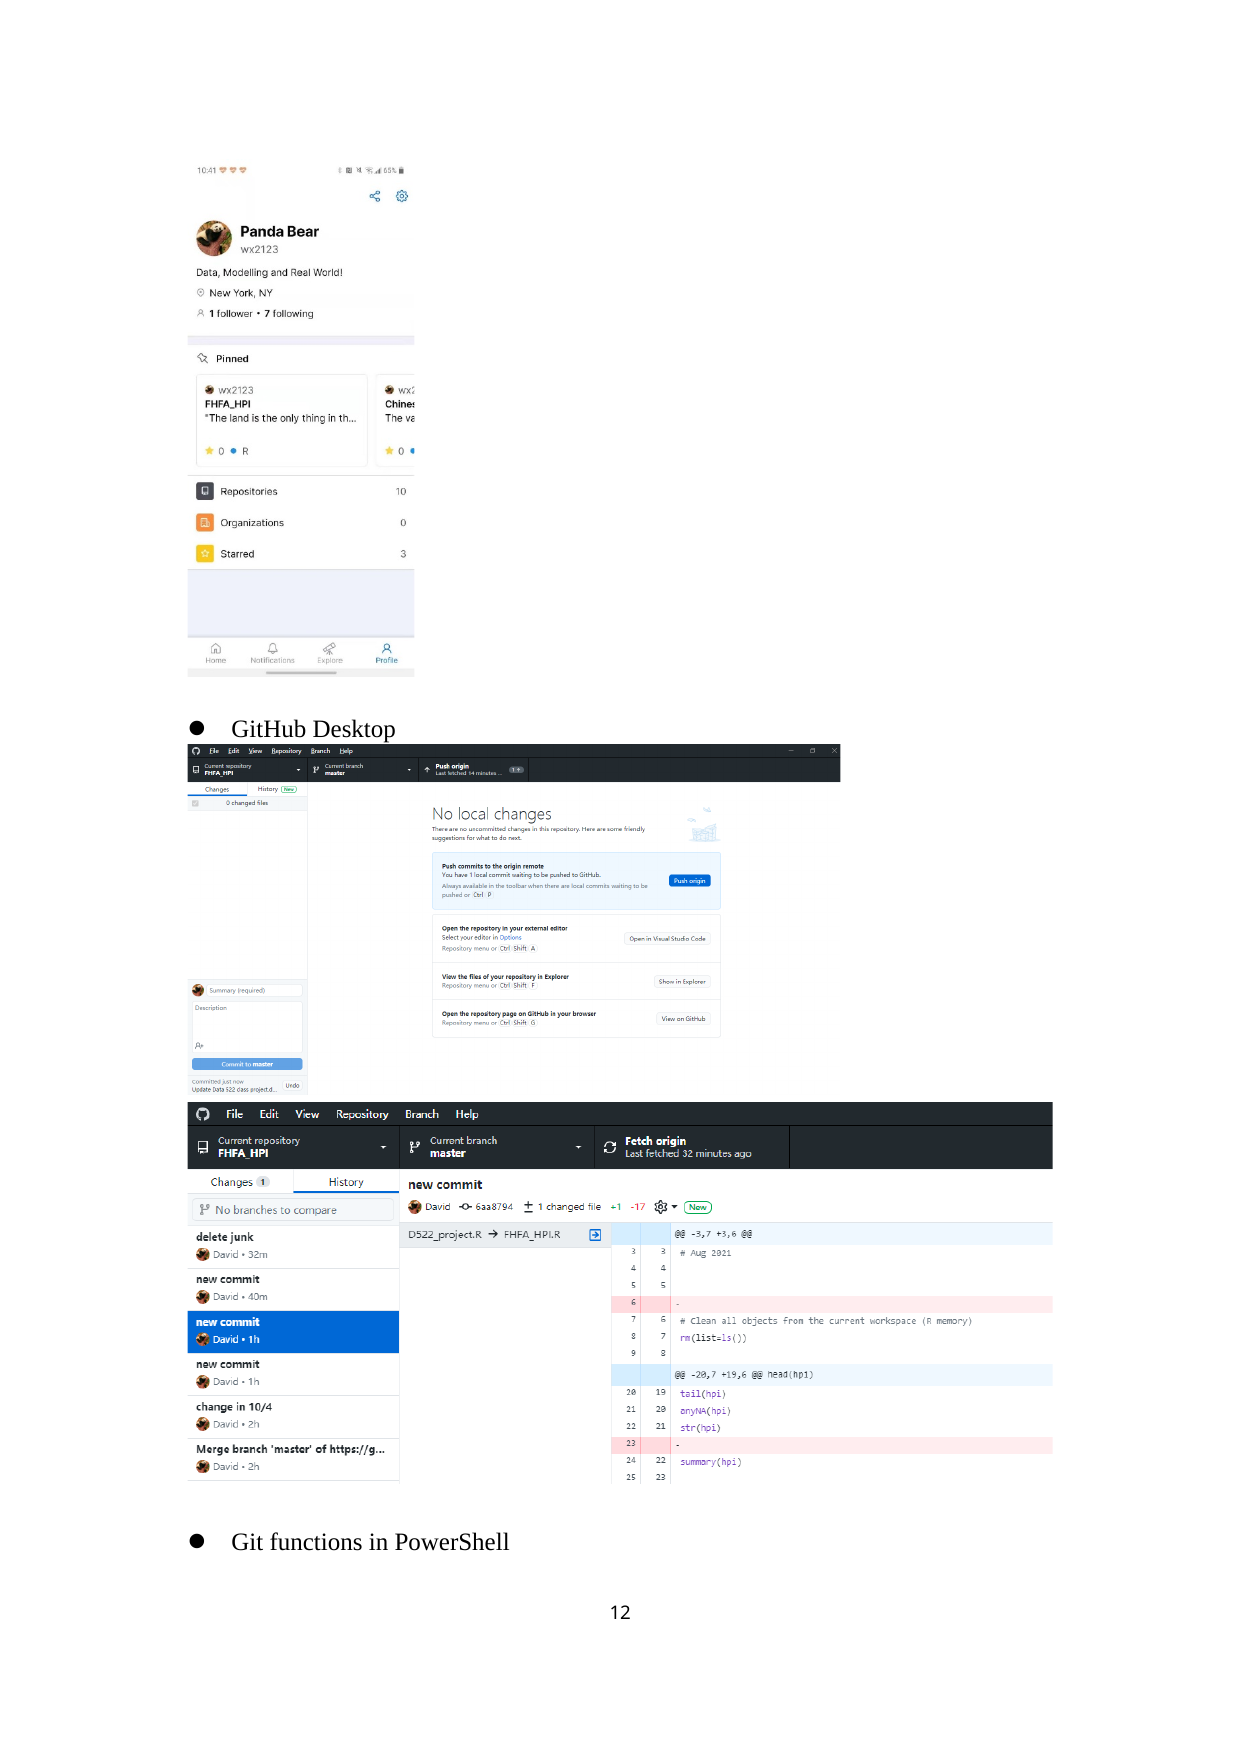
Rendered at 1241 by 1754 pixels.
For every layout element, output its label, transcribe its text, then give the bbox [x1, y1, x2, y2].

picture [187, 159, 415, 677]
picture [187, 1102, 1053, 1484]
list Git functions in PowerShell [187, 1525, 1053, 1557]
picture [187, 744, 841, 1095]
list GitHub Desktop [187, 712, 1053, 745]
